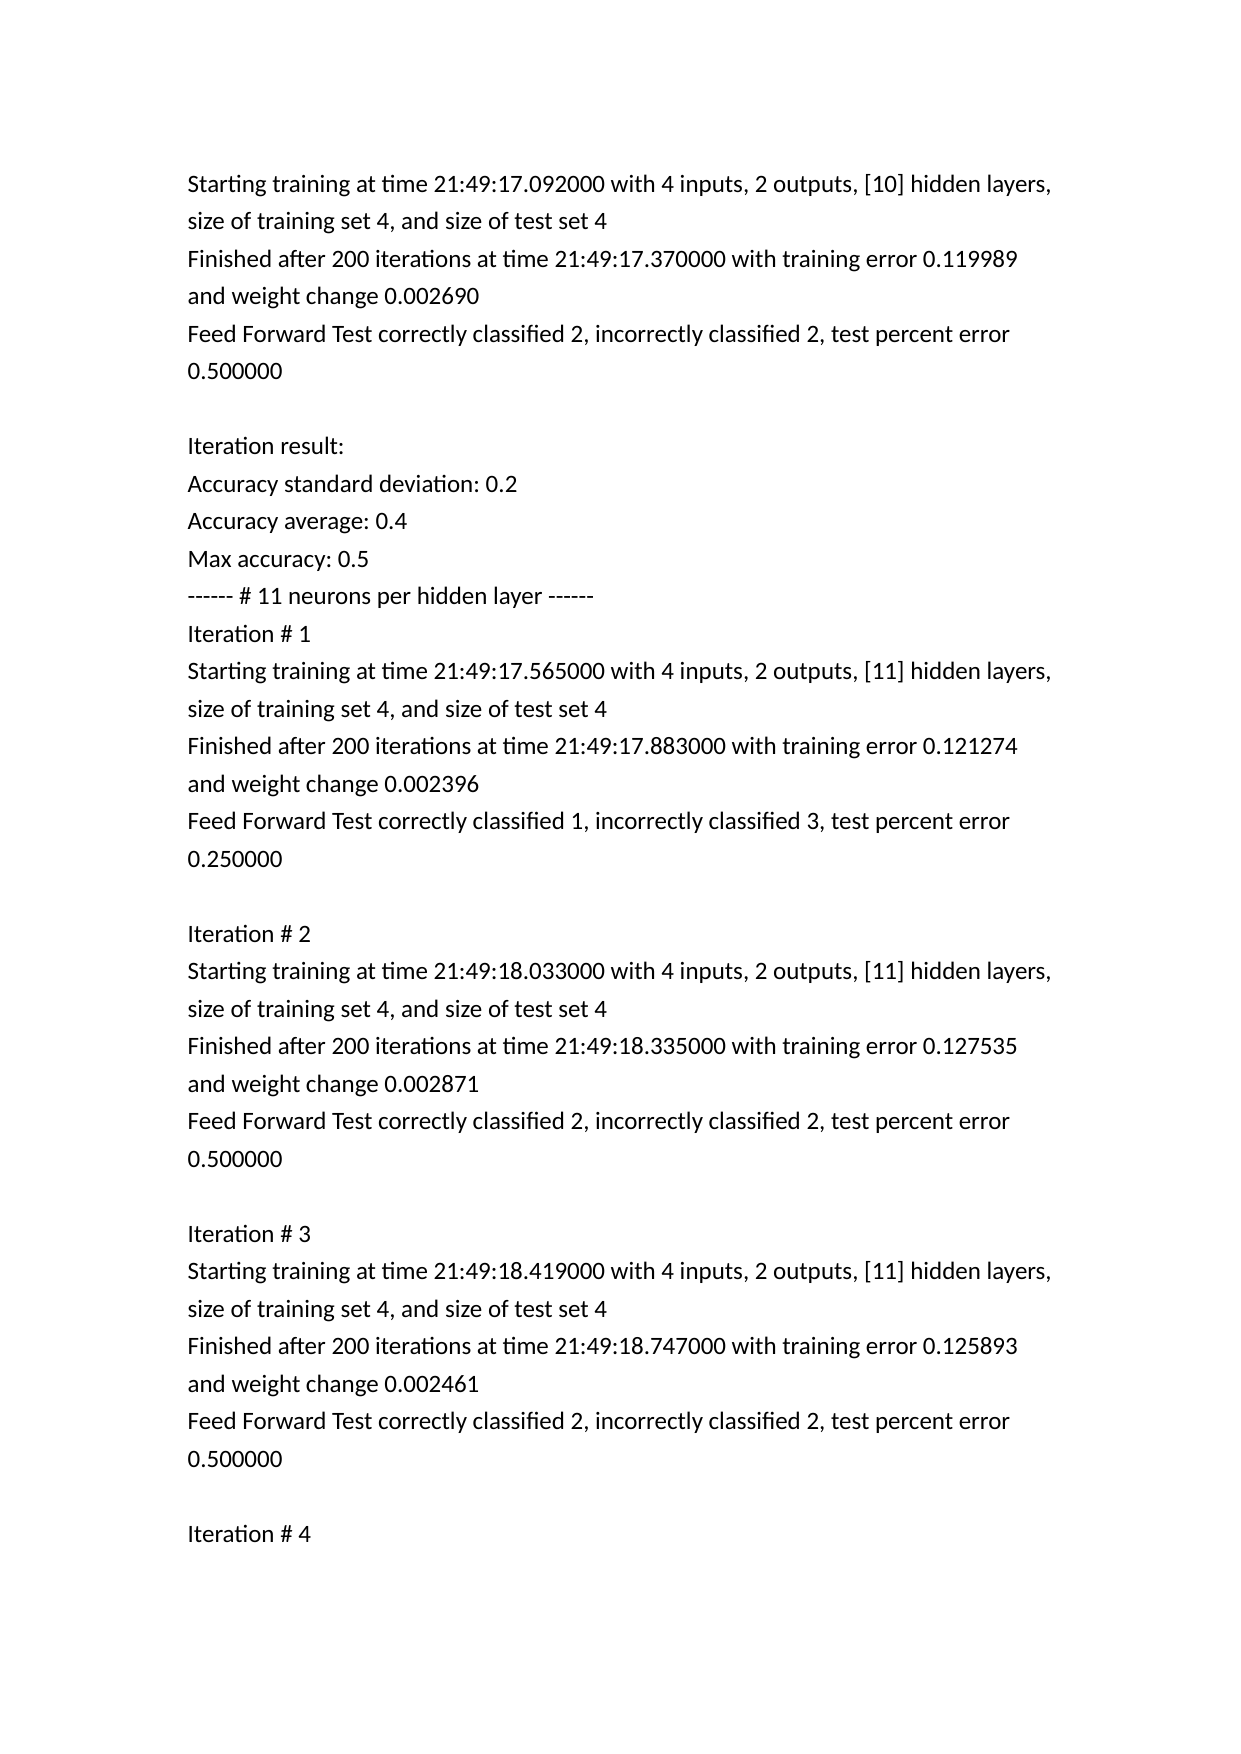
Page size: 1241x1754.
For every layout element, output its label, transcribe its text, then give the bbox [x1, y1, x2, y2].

text Finished after 200 iterations at time 21:49:17.883000 with training error 0.121274 and weight change 0.002396 [187, 727, 1053, 802]
text Max accuracy: 0.5 [187, 539, 1053, 577]
text Starting training at time 21:49:18.033000 with 4 inputs, 2 outputs, [11] hidden layers, size of training set 4, and size of test set 4 [187, 952, 1053, 1027]
text Iteration # 1 [187, 614, 1053, 652]
text Feed Forward Test correctly classified 1, incorrectly classified 3, test percent error 0.250000 [187, 802, 1053, 877]
text Iteration # 3 [187, 1214, 1053, 1252]
text Feed Forward Test correctly classified 2, incorrectly classified 2, test percent error 0.500000 [187, 314, 1053, 389]
text Accuracy standard deviation: 0.2 [187, 464, 1053, 502]
text Starting training at time 21:49:17.092000 with 4 inputs, 2 outputs, [10] hidden layers, size of training set 4, and size of test set 4 [187, 164, 1053, 239]
text Accuracy average: 0.4 [187, 502, 1053, 539]
text Iteration # 2 [187, 914, 1053, 952]
text Finished after 200 iterations at time 21:49:17.370000 with training error 0.119989 and weight change 0.002690 [187, 239, 1053, 314]
text Iteration result: [187, 427, 1053, 464]
text Finished after 200 iterations at time 21:49:18.335000 with training error 0.127535 and weight change 0.002871 [187, 1027, 1053, 1102]
text Feed Forward Test correctly classified 2, incorrectly classified 2, test percent error 0.500000 [187, 1402, 1053, 1477]
text Iteration # 4 [187, 1514, 1053, 1552]
text Starting training at time 21:49:17.565000 with 4 inputs, 2 outputs, [11] hidden layers, size of training set 4, and size of test set 4 [187, 652, 1053, 727]
text Finished after 200 iterations at time 21:49:18.747000 with training error 0.125893 and weight change 0.002461 [187, 1327, 1053, 1402]
text Feed Forward Test correctly classified 2, incorrectly classified 2, test percent error 0.500000 [187, 1102, 1053, 1177]
text Starting training at time 21:49:18.419000 with 4 inputs, 2 outputs, [11] hidden layers, size of training set 4, and size of test set 4 [187, 1252, 1053, 1327]
text ------ # 11 neurons per hidden layer ------ [187, 577, 1053, 614]
